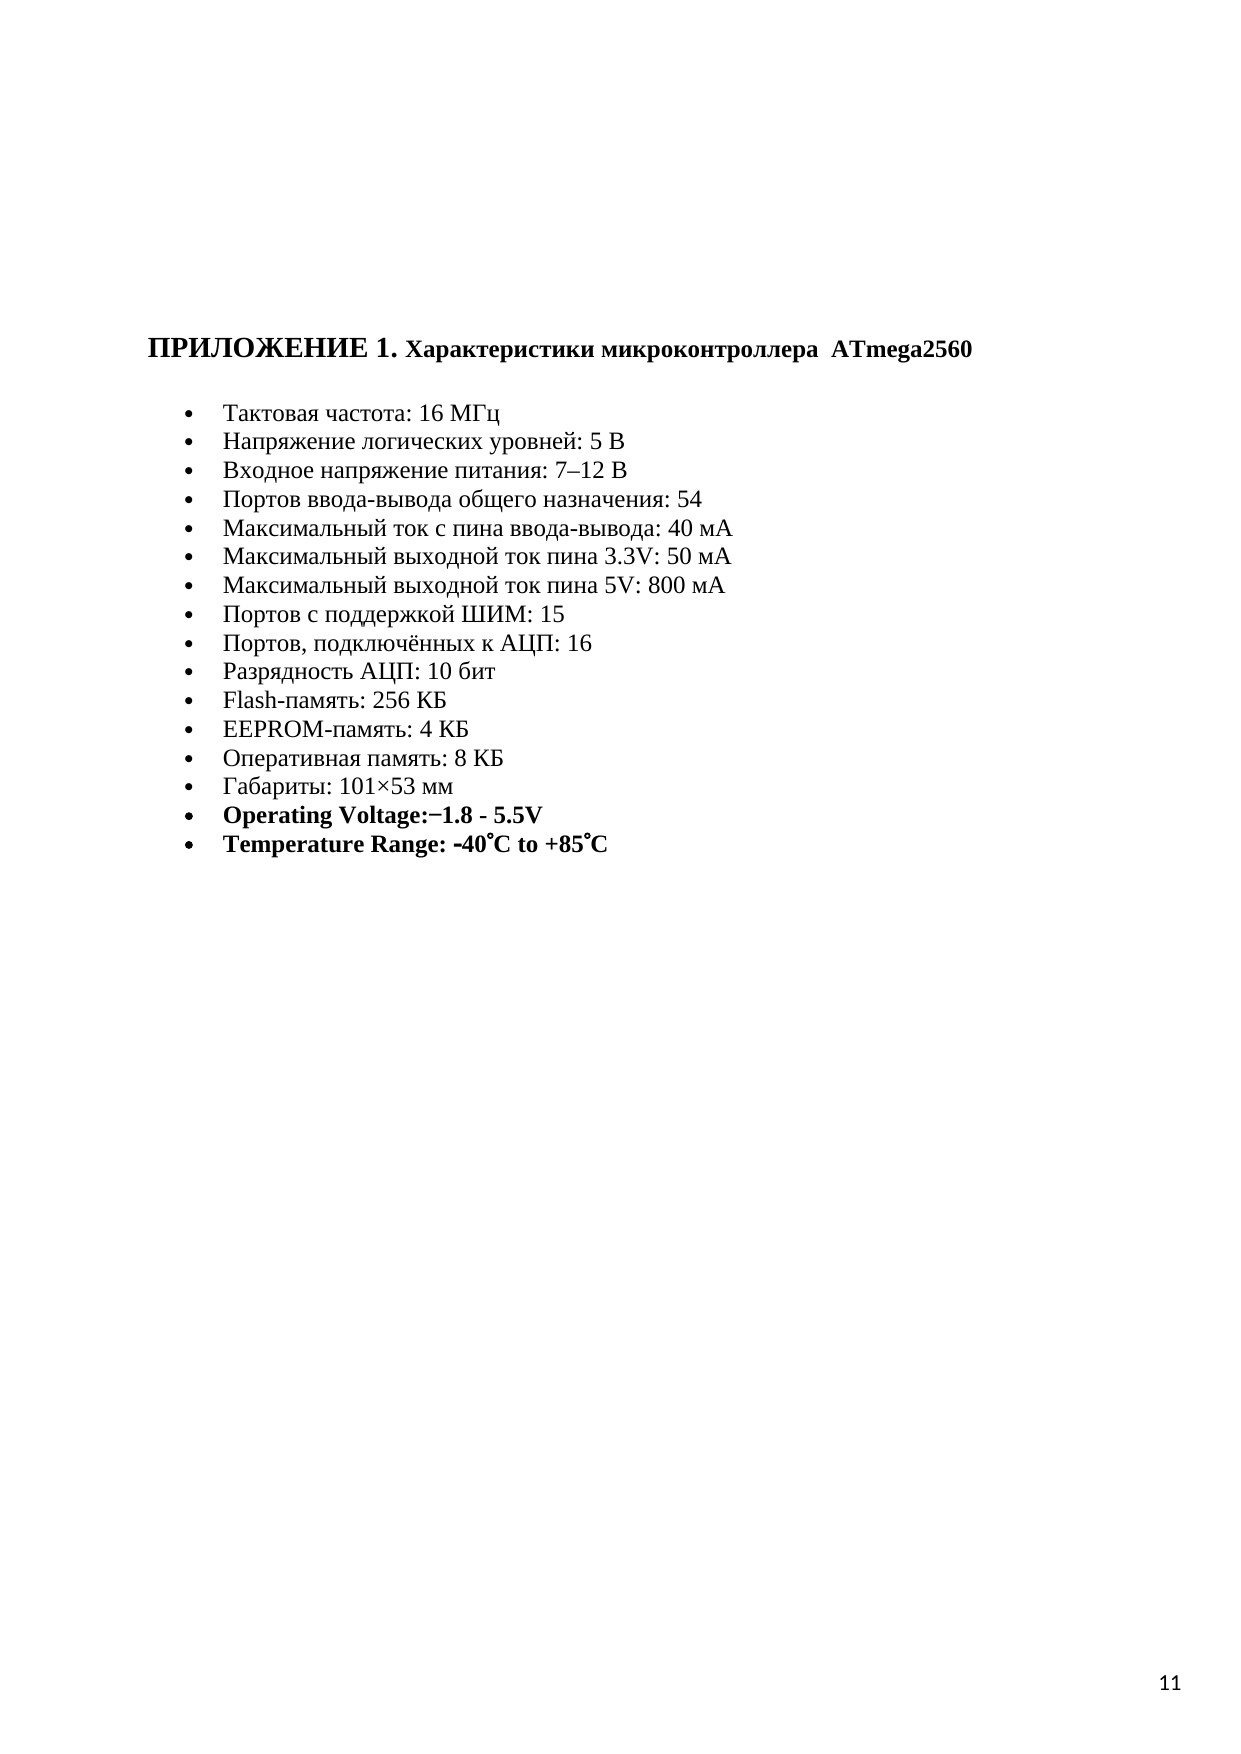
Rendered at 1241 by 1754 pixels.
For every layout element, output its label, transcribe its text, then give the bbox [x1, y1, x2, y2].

list Тактовая частота: 16 МГц [185, 398, 1181, 426]
list Flash-память: 256 КБ [185, 685, 1181, 714]
list Оперативная память: 8 КБ [185, 743, 1181, 771]
list EEPROM-память: 4 КБ [185, 714, 1181, 743]
list Разрядность АЦП: 10 бит [185, 656, 1181, 685]
list Operating Voltage: ̶ 1.8 - 5.5V [185, 800, 1181, 829]
list Портов, подключённых к АЦП: 16 [185, 628, 1181, 656]
list Портов ввода-вывода общего назначения: 54 [185, 484, 1181, 513]
list Максимальный ток с пина ввода-вывода: 40 мА [185, 513, 1181, 541]
list Габариты: 101×53 мм [185, 771, 1181, 800]
list Temperature Range: 40C to +85C [185, 829, 1181, 858]
list Максимальный выходной ток пина 3.3V: 50 мА [185, 541, 1181, 570]
list Портов с поддержкой ШИМ: 15 [185, 599, 1181, 628]
list Максимальный выходной ток пина 5V: 800 мА [185, 570, 1181, 599]
list Напряжение логических уровней: 5 В [185, 426, 1181, 455]
list Входное напряжение питания: 7–12 В [185, 455, 1181, 484]
subtitle ПРИЛОЖЕНИЕ 1. Характеристики микроконтроллера ATmega2560 [148, 330, 1181, 363]
